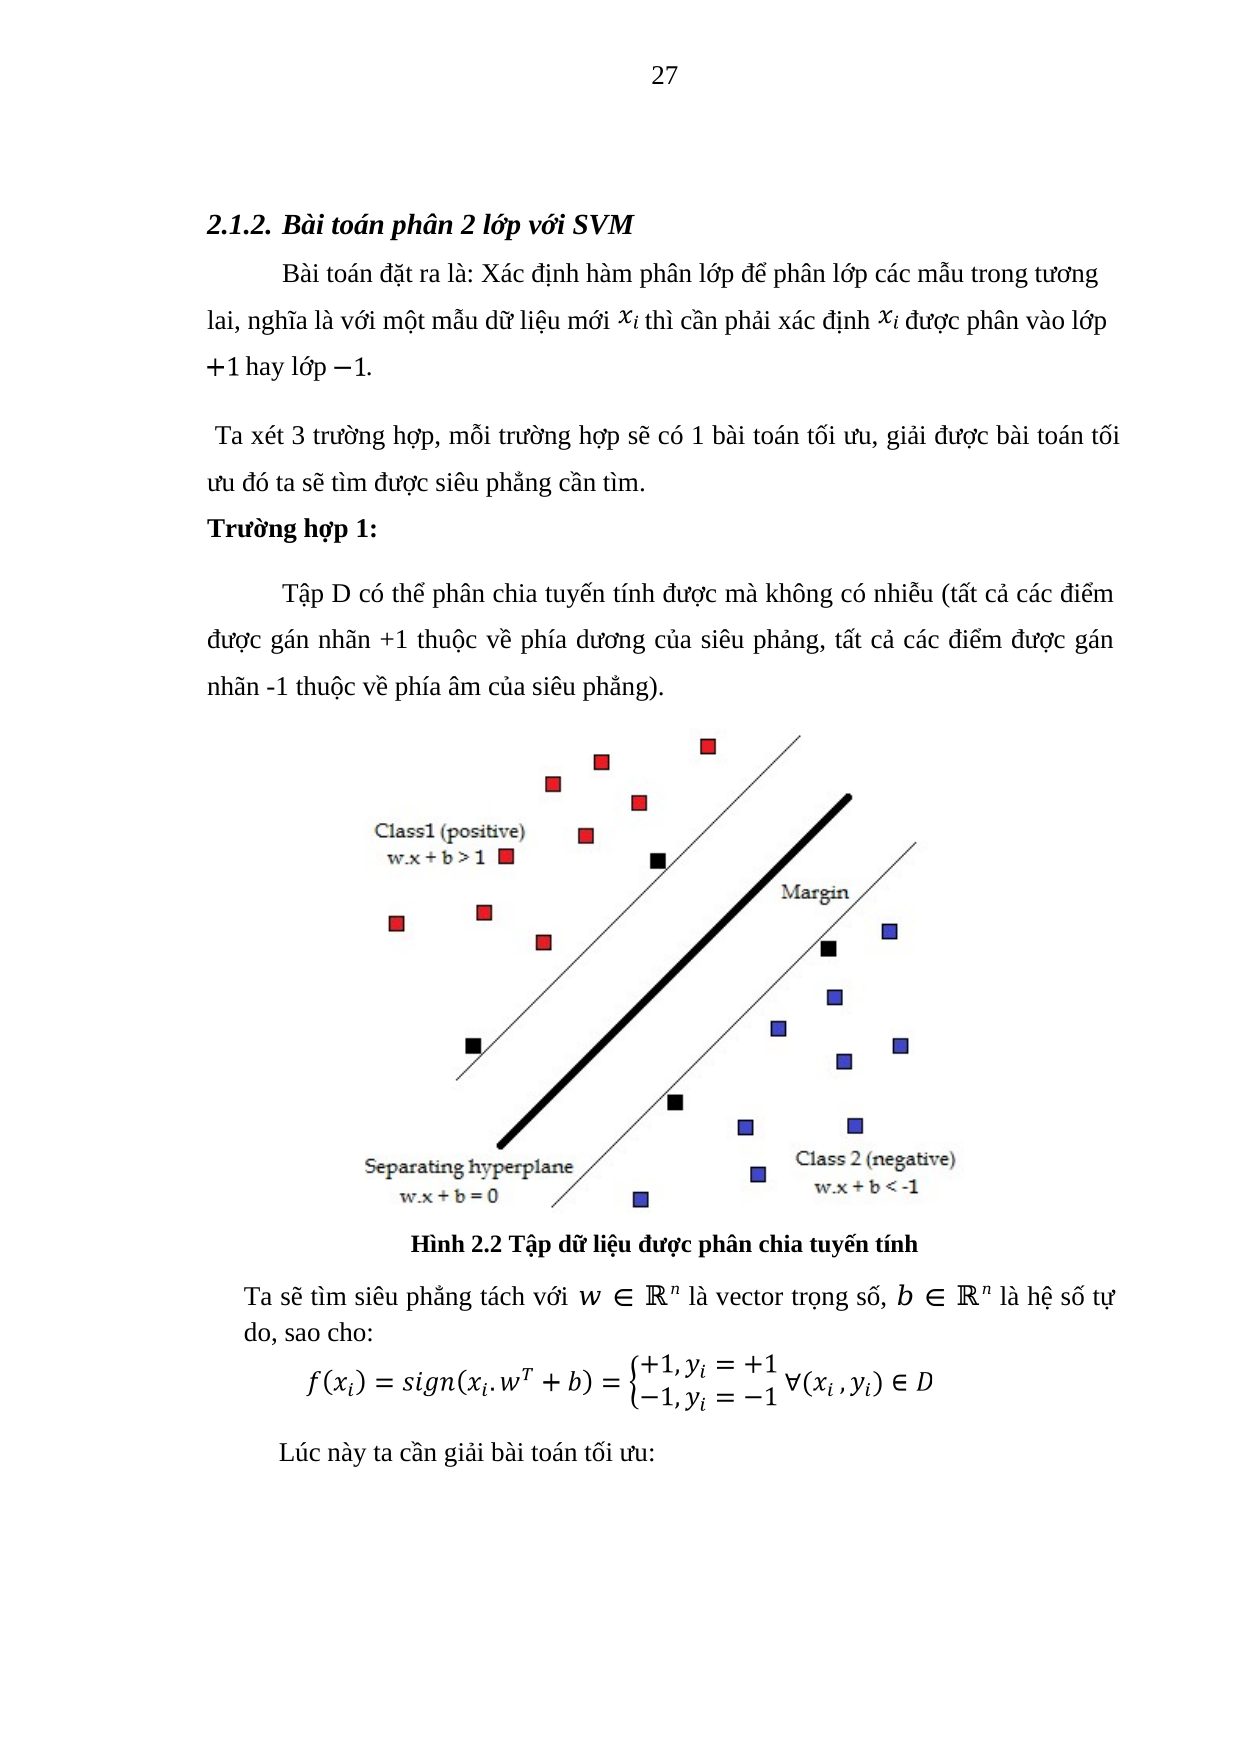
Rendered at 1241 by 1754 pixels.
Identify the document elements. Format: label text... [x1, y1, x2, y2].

text Lúc này ta cần giải bài toán tối ưu: [207, 1436, 1122, 1467]
text Ta xét 3 trường hợp, mỗi trường hợp sẽ có 1 bài toán tối ưu, giải được bài toán tối ưu đó ta sẽ tìm được siêu phẳng cần tìm. [207, 419, 1122, 497]
picture [206, 356, 239, 376]
text Tập D có thể phân chia tuyến tính được mà không có nhiễu (tất cả các điểm được gán nhãn +1 thuộc về phía dương của siêu phảng, tất cả các điểm được gán nhãn -1 thuộc về phía âm của siêu phẳng). [207, 577, 1116, 701]
text Hình 2.2 Tập dữ liệu được phân chia tuyến tính [207, 1229, 1122, 1258]
text Bài toán đặt ra là: Xác định hàm phân lớp để phân lớp các mẫu trong tương lai, nghĩa là với một mẫu dữ liệu mới thì cần phải xác định được phân vào lớp hay lớp . [207, 257, 1122, 382]
picture [877, 309, 899, 329]
picture [617, 309, 639, 329]
picture [305, 1353, 933, 1411]
text Trường hợp 1: [207, 512, 1122, 544]
picture [364, 728, 965, 1214]
picture [333, 356, 366, 376]
list Bài toán phân 2 lớp với SVM [207, 207, 1122, 240]
text Ta sẽ tìm siêu phẳng tách với 𝑤 ∈ ℝ𝑛 là vector trọng số, 𝑏 ∈ ℝ𝑛 là hệ số tự do, sao cho: [244, 1279, 1116, 1347]
